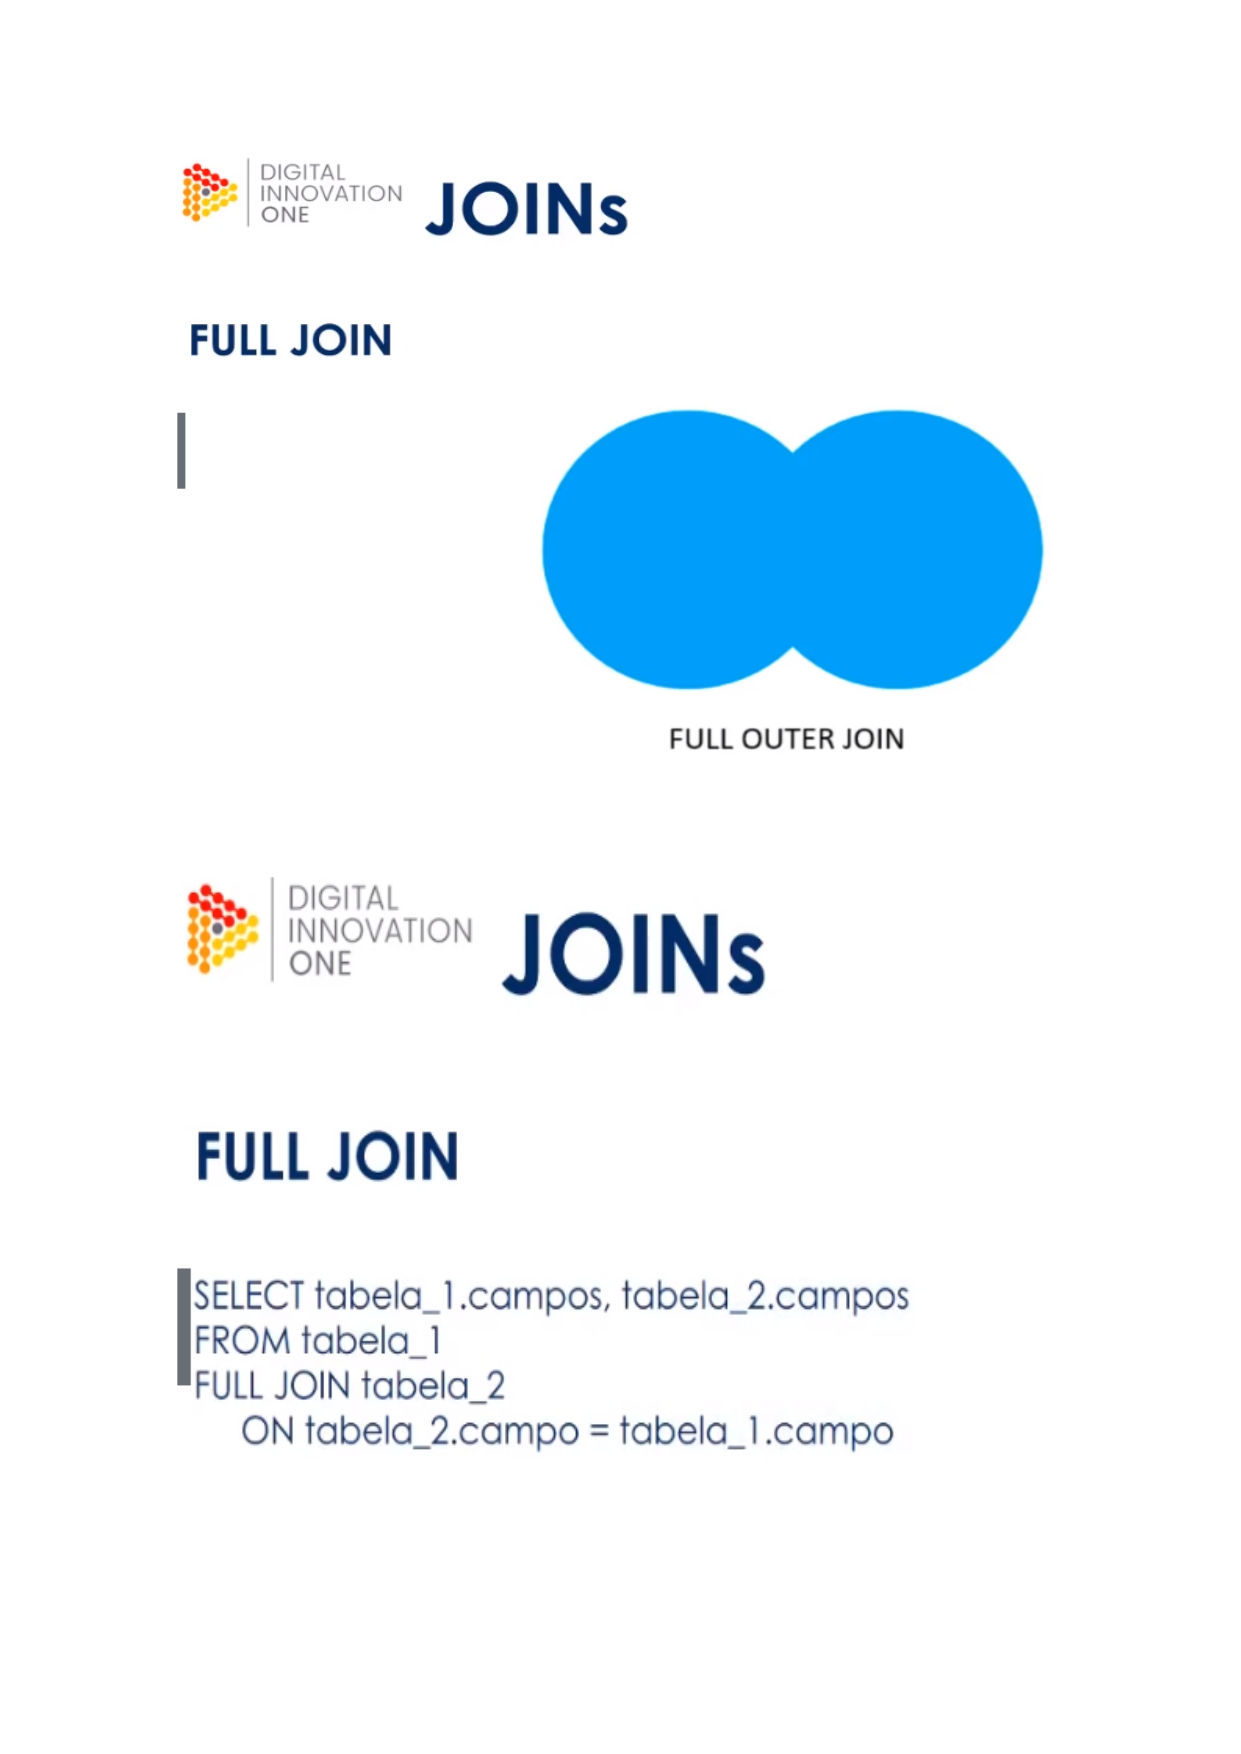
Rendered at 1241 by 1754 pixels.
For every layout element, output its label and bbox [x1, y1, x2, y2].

picture [177, 877, 992, 1501]
picture [177, 147, 1063, 765]
